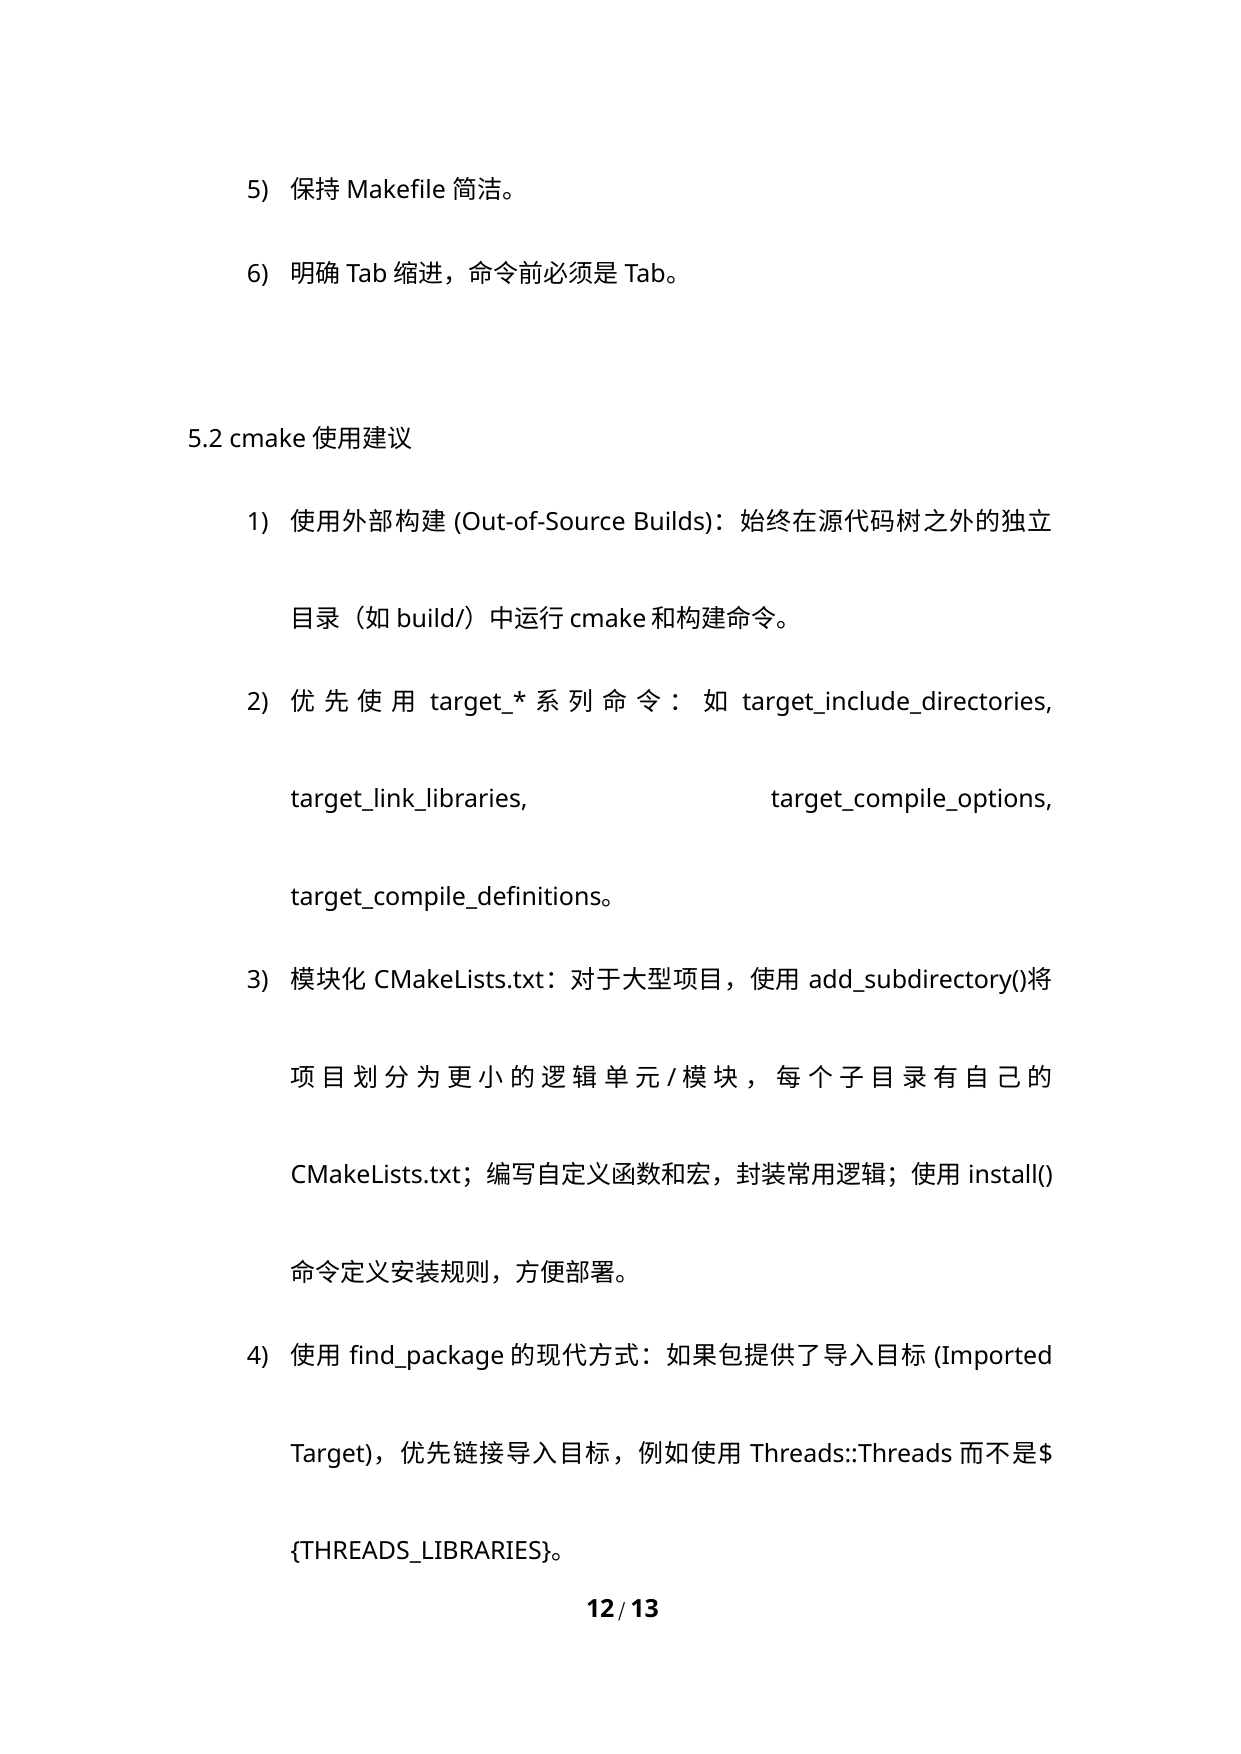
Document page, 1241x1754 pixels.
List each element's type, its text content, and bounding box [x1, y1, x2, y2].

list 模块化 CMakeLists.txt：对于大型项目，使用 add_subdirectory()将项目划分为更小的逻辑单元/模块，每个子目录有自己的CMakeLists.txt；编写自定义函数和宏，封装常用逻辑；使用 install()命令定义安装规则，方便部署。 [247, 946, 1053, 1303]
list 使用外部构建 (Out-of-Source Builds)：始终在源代码树之外的独立目录（如 build/）中运行cmake和构建命令。 [247, 487, 1053, 649]
list 明确 Tab 缩进，命令前必须是 Tab。 [247, 239, 1053, 304]
text 5.2 cmake 使用建议 [187, 404, 1053, 469]
list 保持 Makefile 简洁。 [247, 156, 1053, 221]
list 使用 find_package的现代方式：如果包提供了导入目标 (Imported Target)，优先链接导入目标，例如使用Threads::Threads而不是${THREADS_LIBRARIES}。 [247, 1321, 1053, 1581]
list 优先使用target_*系列命令：如target_include_directories, target_link_libraries, target_compile_options, target_compile_definitions。 [247, 667, 1053, 927]
